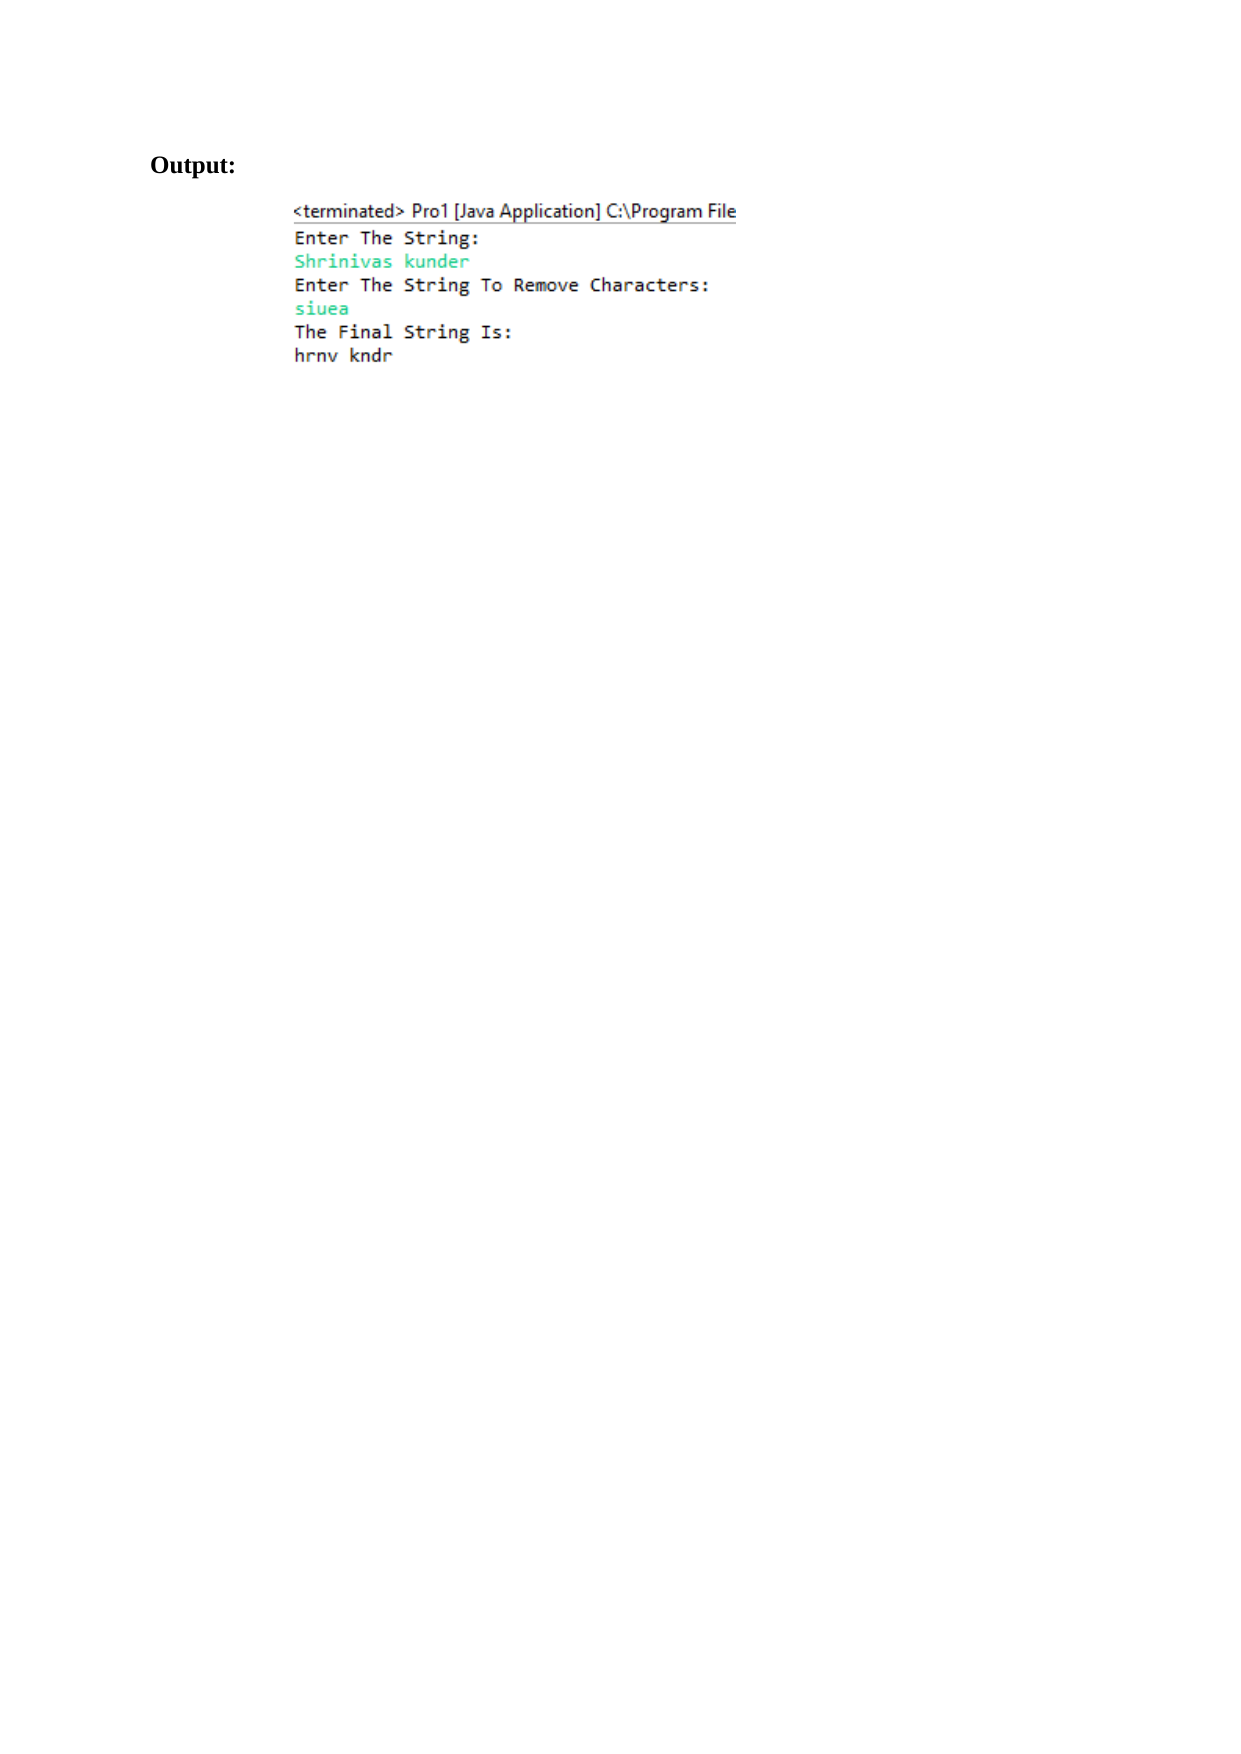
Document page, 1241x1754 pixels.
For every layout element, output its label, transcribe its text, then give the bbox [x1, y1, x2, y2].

picture [293, 199, 736, 406]
text Output: [150, 150, 1090, 179]
